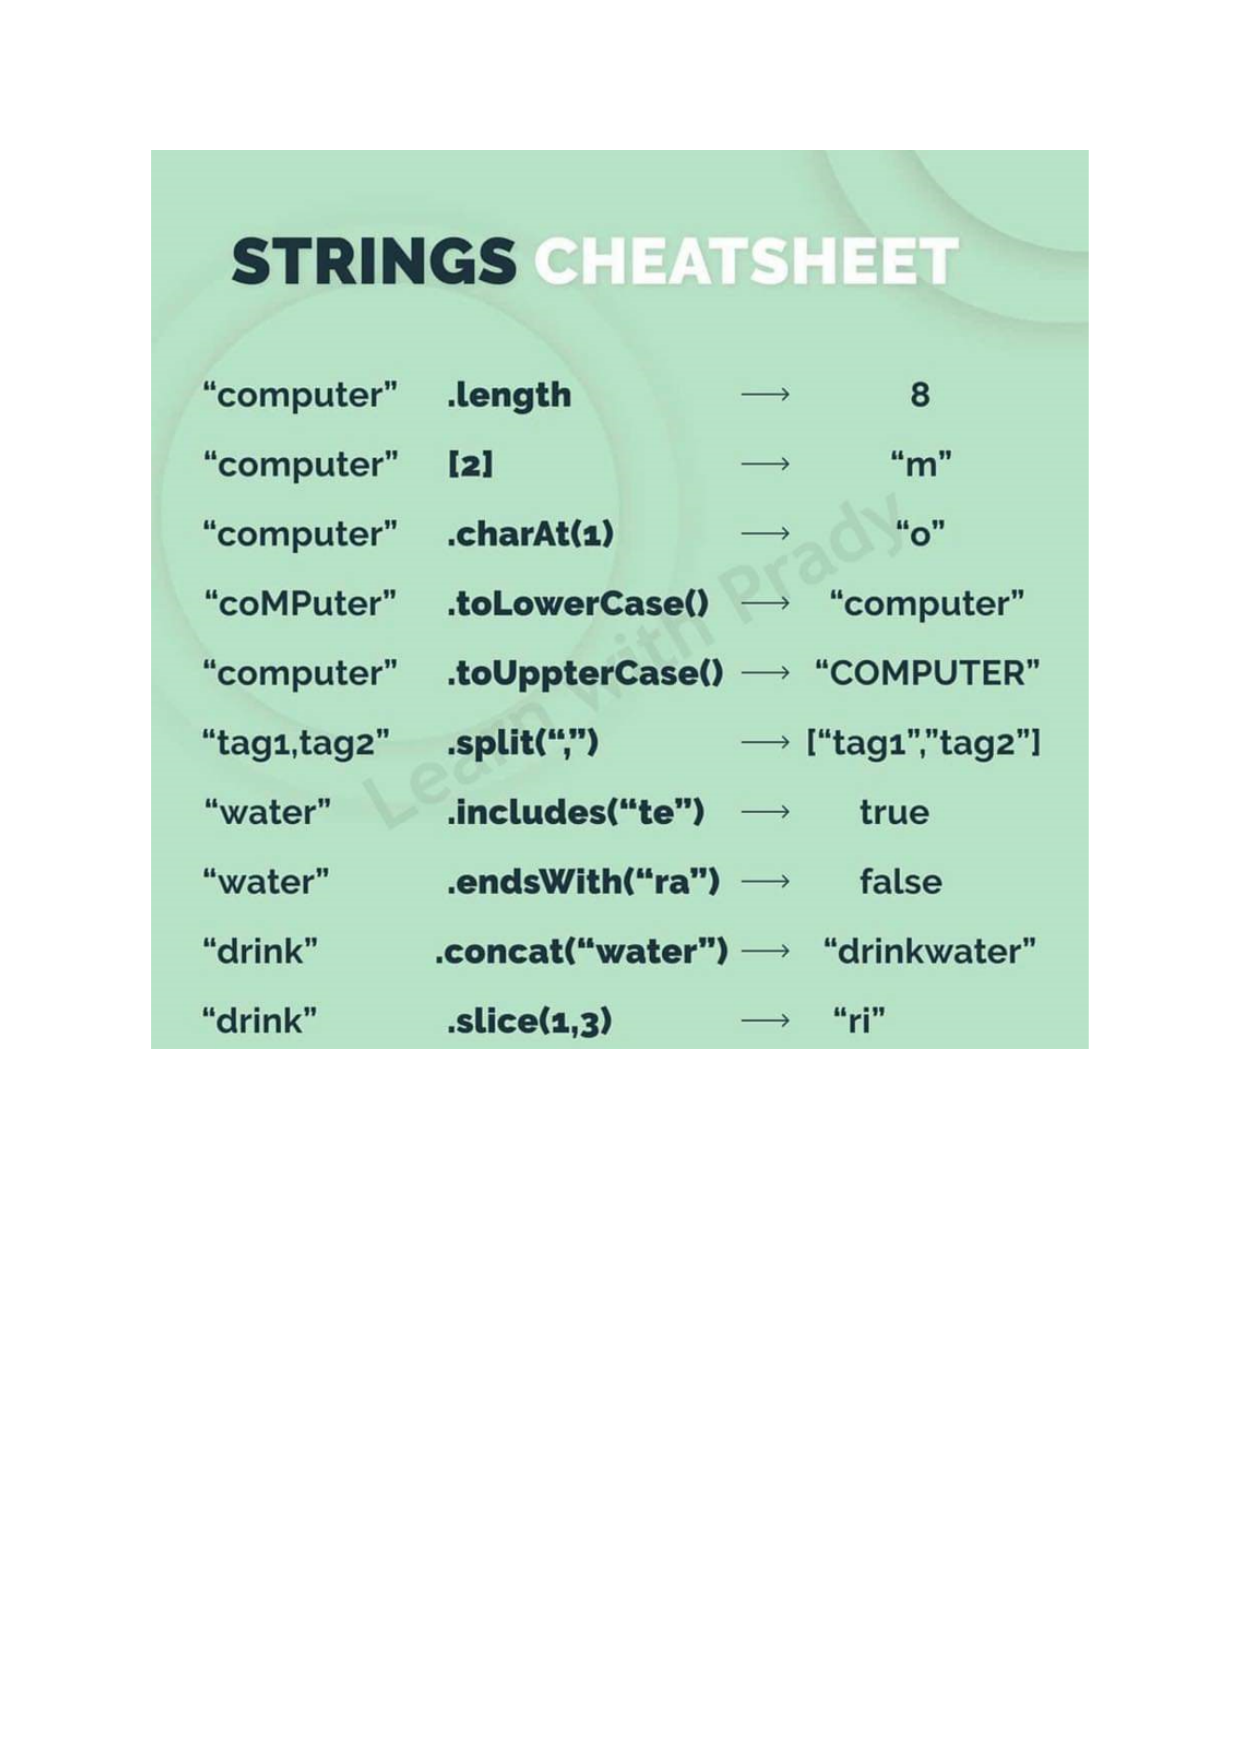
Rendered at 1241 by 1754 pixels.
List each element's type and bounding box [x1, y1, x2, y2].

picture [150, 150, 1091, 1049]
